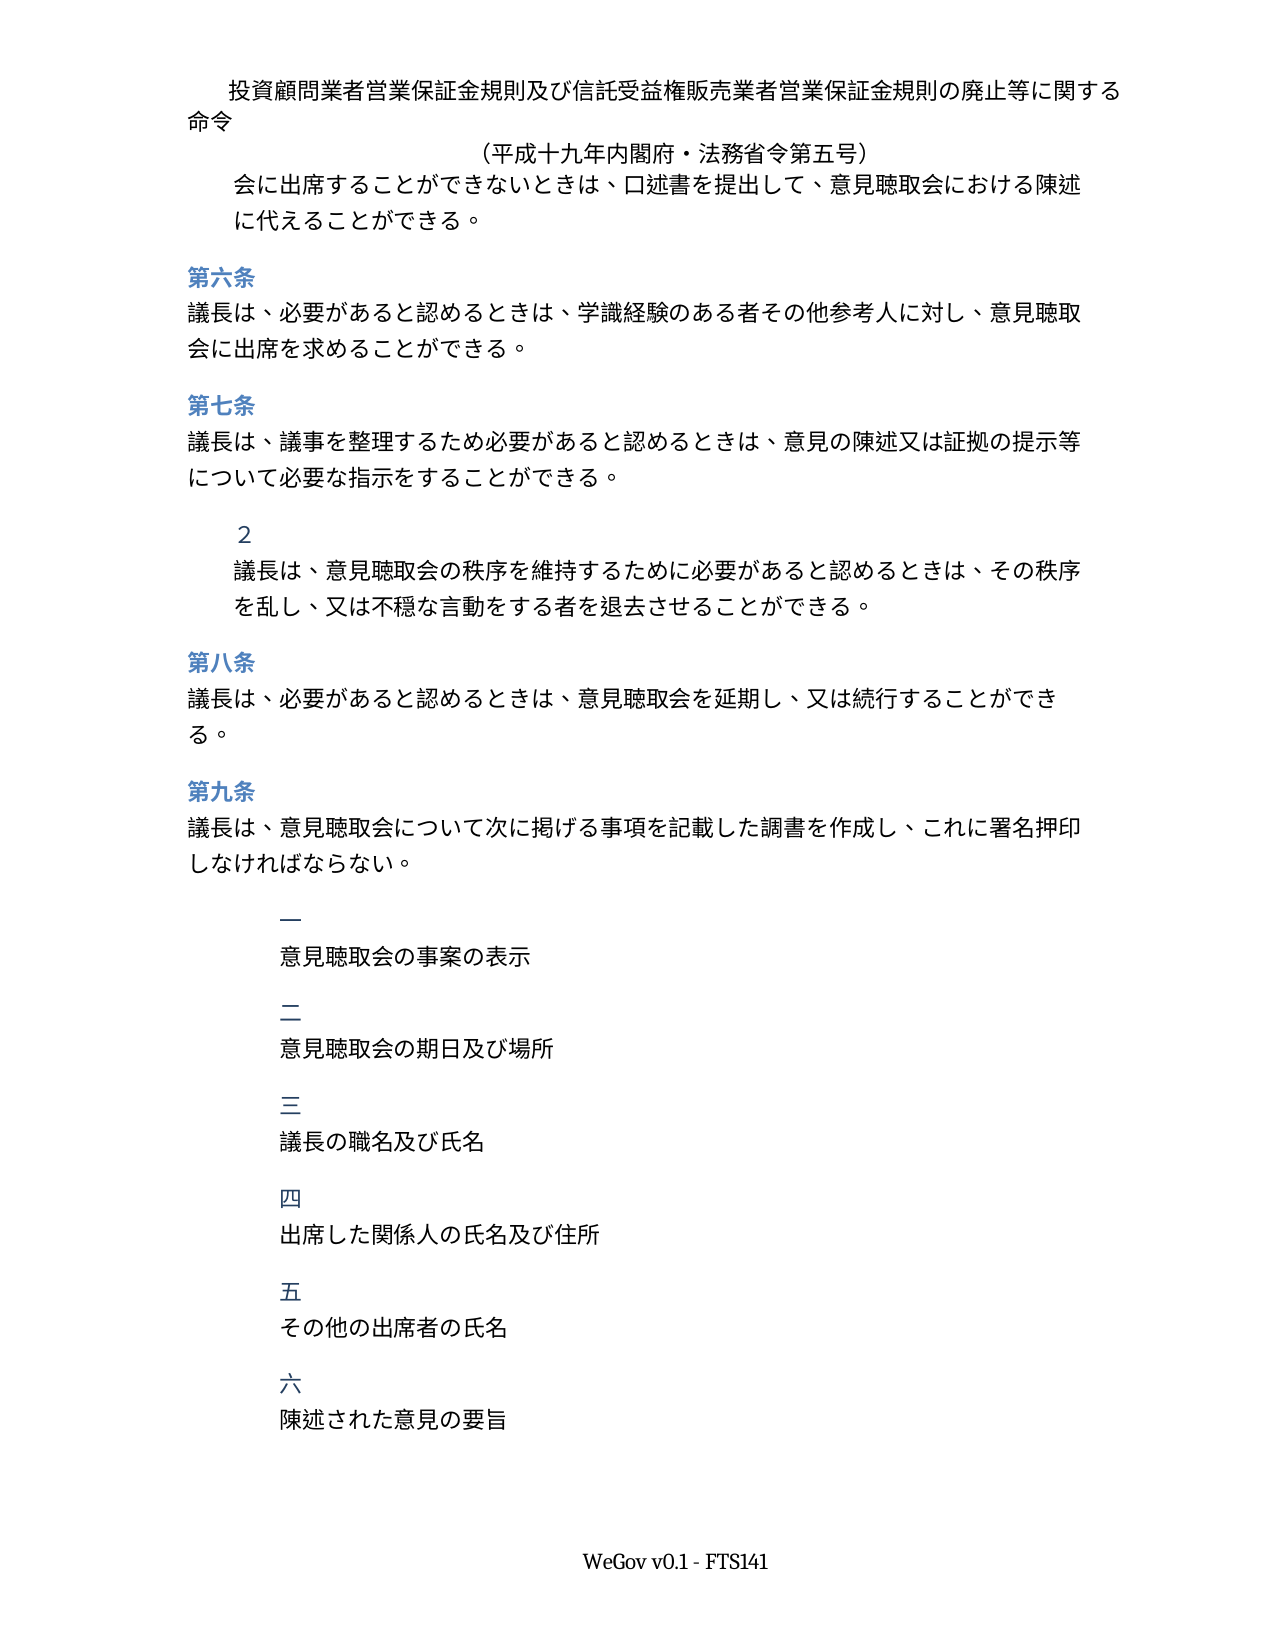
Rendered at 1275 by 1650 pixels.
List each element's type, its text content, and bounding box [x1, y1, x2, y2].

text 議長は、意見聴取会の秩序を維持するために必要があると認めるときは、その秩序を乱し、又は不穏な言動をする者を退去させることができる。 [233, 555, 1087, 622]
text 意見聴取会の事案の表示 [279, 941, 1087, 972]
text 第二条第一項の公告に定める期間内に申出書の提出をした者又は供託者の代表者（以下「関係人」と総称する。）は、病気その他やむを得ない理由により意見聴取会に出席することができないときは、口述書を提出して、意見聴取会における陳述に代えることができる。 [233, 169, 1087, 236]
subtitle 一 [279, 905, 1087, 936]
text 議長は、必要があると認めるときは、学識経験のある者その他参考人に対し、意見聴取会に出席を求めることができる。 [187, 297, 1087, 364]
subtitle 二 [279, 997, 1087, 1029]
text その他の出席者の氏名 [279, 1311, 1087, 1343]
text 議長は、議事を整理するため必要があると認めるときは、意見の陳述又は証拠の提示等について必要な指示をすることができる。 [187, 426, 1087, 493]
subtitle 五 [279, 1276, 1087, 1307]
subtitle 三 [279, 1090, 1087, 1121]
subtitle 第八条 [187, 647, 1087, 679]
text 議長の職名及び氏名 [279, 1126, 1087, 1157]
subtitle 四 [279, 1183, 1087, 1214]
text 意見聴取会の期日及び場所 [279, 1033, 1087, 1064]
text 陳述された意見の要旨 [279, 1404, 1087, 1435]
text 出席した関係人の氏名及び住所 [279, 1219, 1087, 1250]
subtitle 第九条 [187, 776, 1087, 807]
subtitle ２ [233, 519, 1087, 550]
text 議長は、意見聴取会について次に掲げる事項を記載した調書を作成し、これに署名押印しなければならない。 [187, 812, 1087, 879]
subtitle 第六条 [187, 261, 1087, 293]
text 議長は、必要があると認めるときは、意見聴取会を延期し、又は続行することができる。 [187, 683, 1087, 751]
subtitle 第七条 [187, 390, 1087, 421]
subtitle 六 [279, 1368, 1087, 1399]
